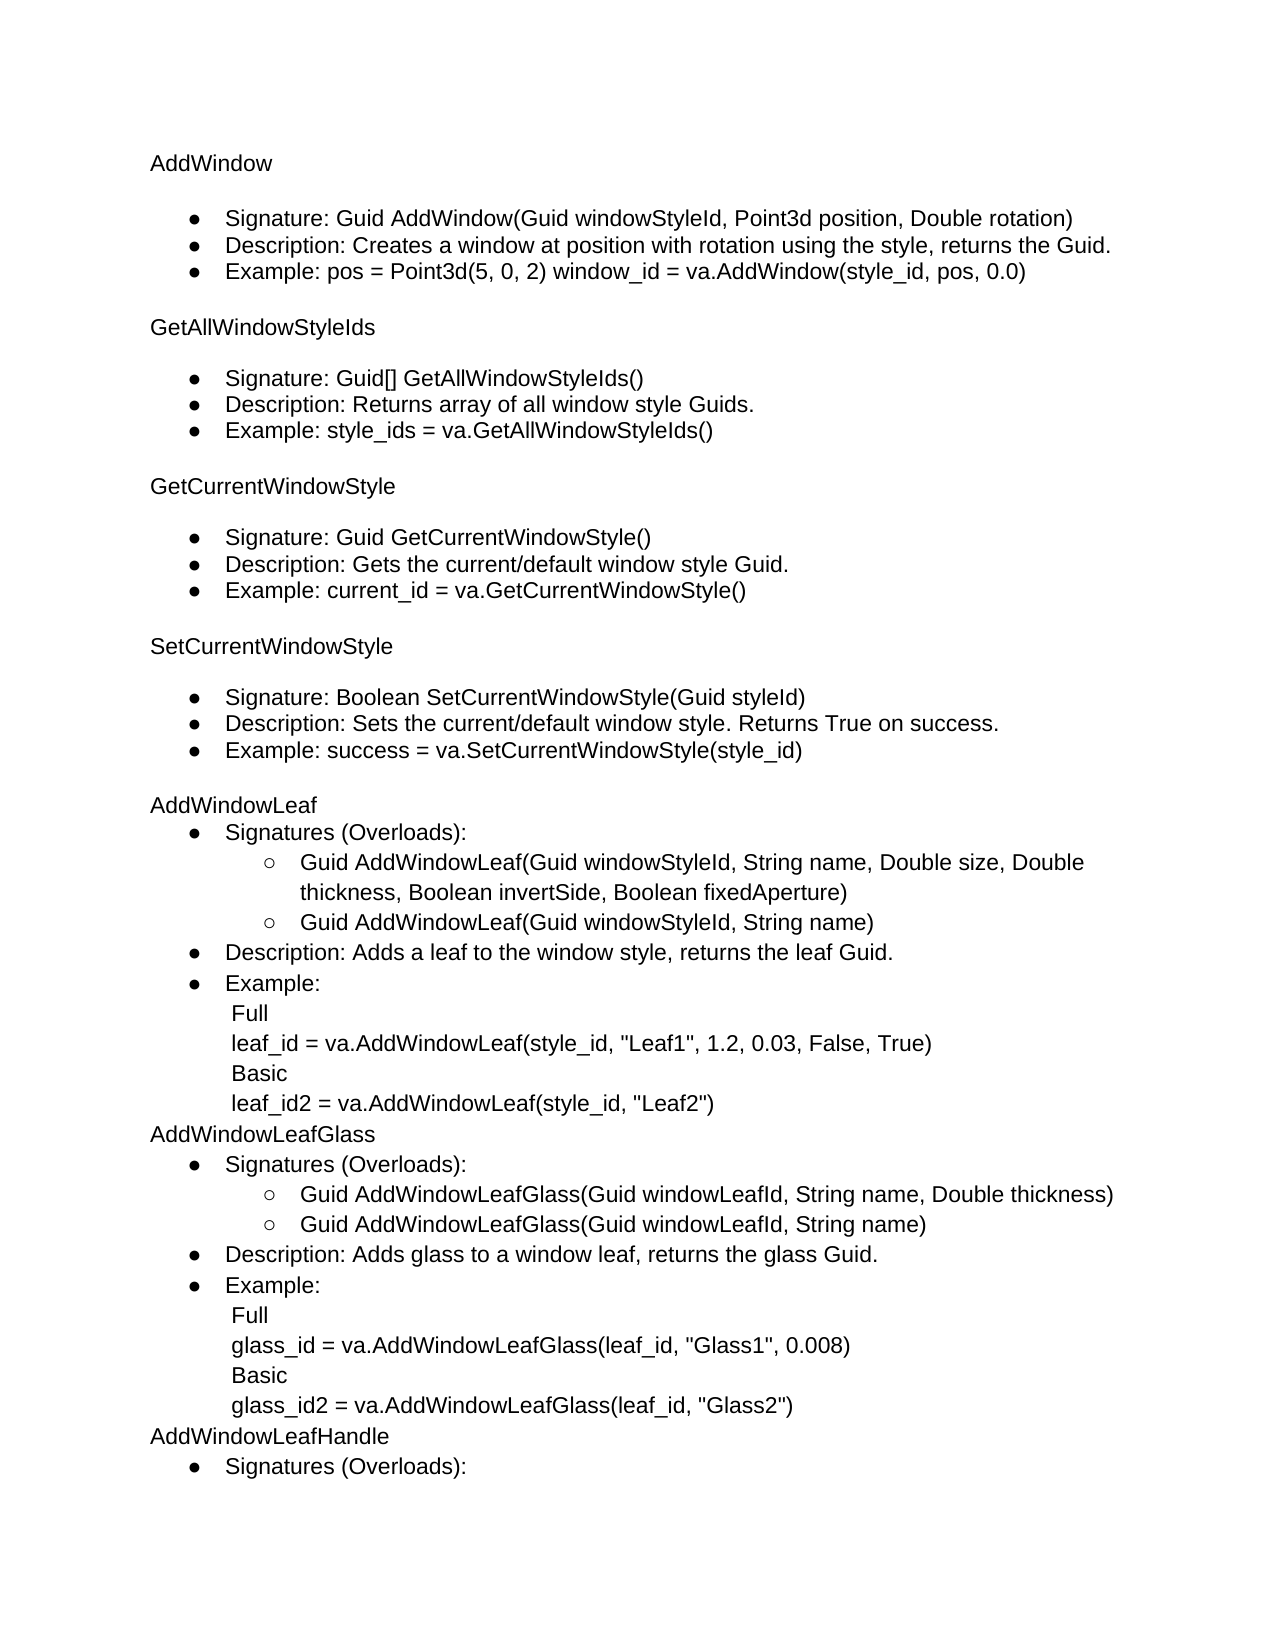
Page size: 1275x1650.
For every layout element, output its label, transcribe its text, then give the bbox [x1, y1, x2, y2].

list Signature: Guid GetCurrentWindowStyle() [187, 524, 1125, 551]
list Signature: Boolean SetCurrentWindowStyle(Guid styleId) [187, 684, 1125, 710]
list Description: Gets the current/default window style Guid. [187, 551, 1125, 577]
list Signatures (Overloads): [187, 1453, 1125, 1479]
list Example: Full glass_id = va.AddWindowLeafGlass(leaf_id, "Glass1", 0.008) Basic glass_id2 = va.AddWindowLeafGlass(leaf_id, "Glass2") [187, 1272, 1125, 1419]
list Description: Creates a window at position with rotation using the style, returns the Guid. [187, 232, 1125, 258]
list Example: success = va.SetCurrentWindowStyle(style_id) [187, 737, 1125, 763]
list Signature: Guid AddWindow(Guid windowStyleId, Point3d position, Double rotation) [187, 205, 1125, 232]
list Guid AddWindowLeafGlass(Guid windowLeafId, String name, Double thickness) [262, 1181, 1125, 1207]
text GetCurrentWindowStyle [150, 473, 1125, 499]
text SetCurrentWindowStyle [150, 633, 1125, 659]
text AddWindow [150, 150, 1125, 176]
list Description: Adds glass to a window leaf, returns the glass Guid. [187, 1241, 1125, 1268]
text AddWindowLeaf [150, 792, 1125, 818]
list Description: Sets the current/default window style. Returns True on success. [187, 710, 1125, 737]
list Guid AddWindowLeafGlass(Guid windowLeafId, String name) [262, 1211, 1125, 1238]
list Example: style_ids = va.GetAllWindowStyleIds() [187, 417, 1125, 444]
list Example: current_id = va.GetCurrentWindowStyle() [187, 577, 1125, 603]
text AddWindowLeafGlass [150, 1121, 1125, 1147]
list Signatures (Overloads): [187, 818, 1125, 845]
list Description: Returns array of all window style Guids. [187, 391, 1125, 417]
list Description: Adds a leaf to the window style, returns the leaf Guid. [187, 939, 1125, 966]
list Guid AddWindowLeaf(Guid windowStyleId, String name) [262, 909, 1125, 936]
text AddWindowLeafHandle [150, 1423, 1125, 1449]
list Signature: Guid[] GetAllWindowStyleIds() [187, 365, 1125, 391]
list Example: Full leaf_id = va.AddWindowLeaf(style_id, "Leaf1", 1.2, 0.03, False, True) Basic leaf_id2 = va.AddWindowLeaf(style_id, "Leaf2") [187, 969, 1125, 1117]
list Guid AddWindowLeaf(Guid windowStyleId, String name, Double size, Double thickness, Boolean invertSide, Boolean fixedAperture) [262, 849, 1125, 905]
list Example: pos = Point3d(5, 0, 2) window_id = va.AddWindow(style_id, pos, 0.0) [187, 258, 1125, 284]
list Signatures (Overloads): [187, 1151, 1125, 1177]
text GetAllWindowStyleIds [150, 313, 1125, 340]
